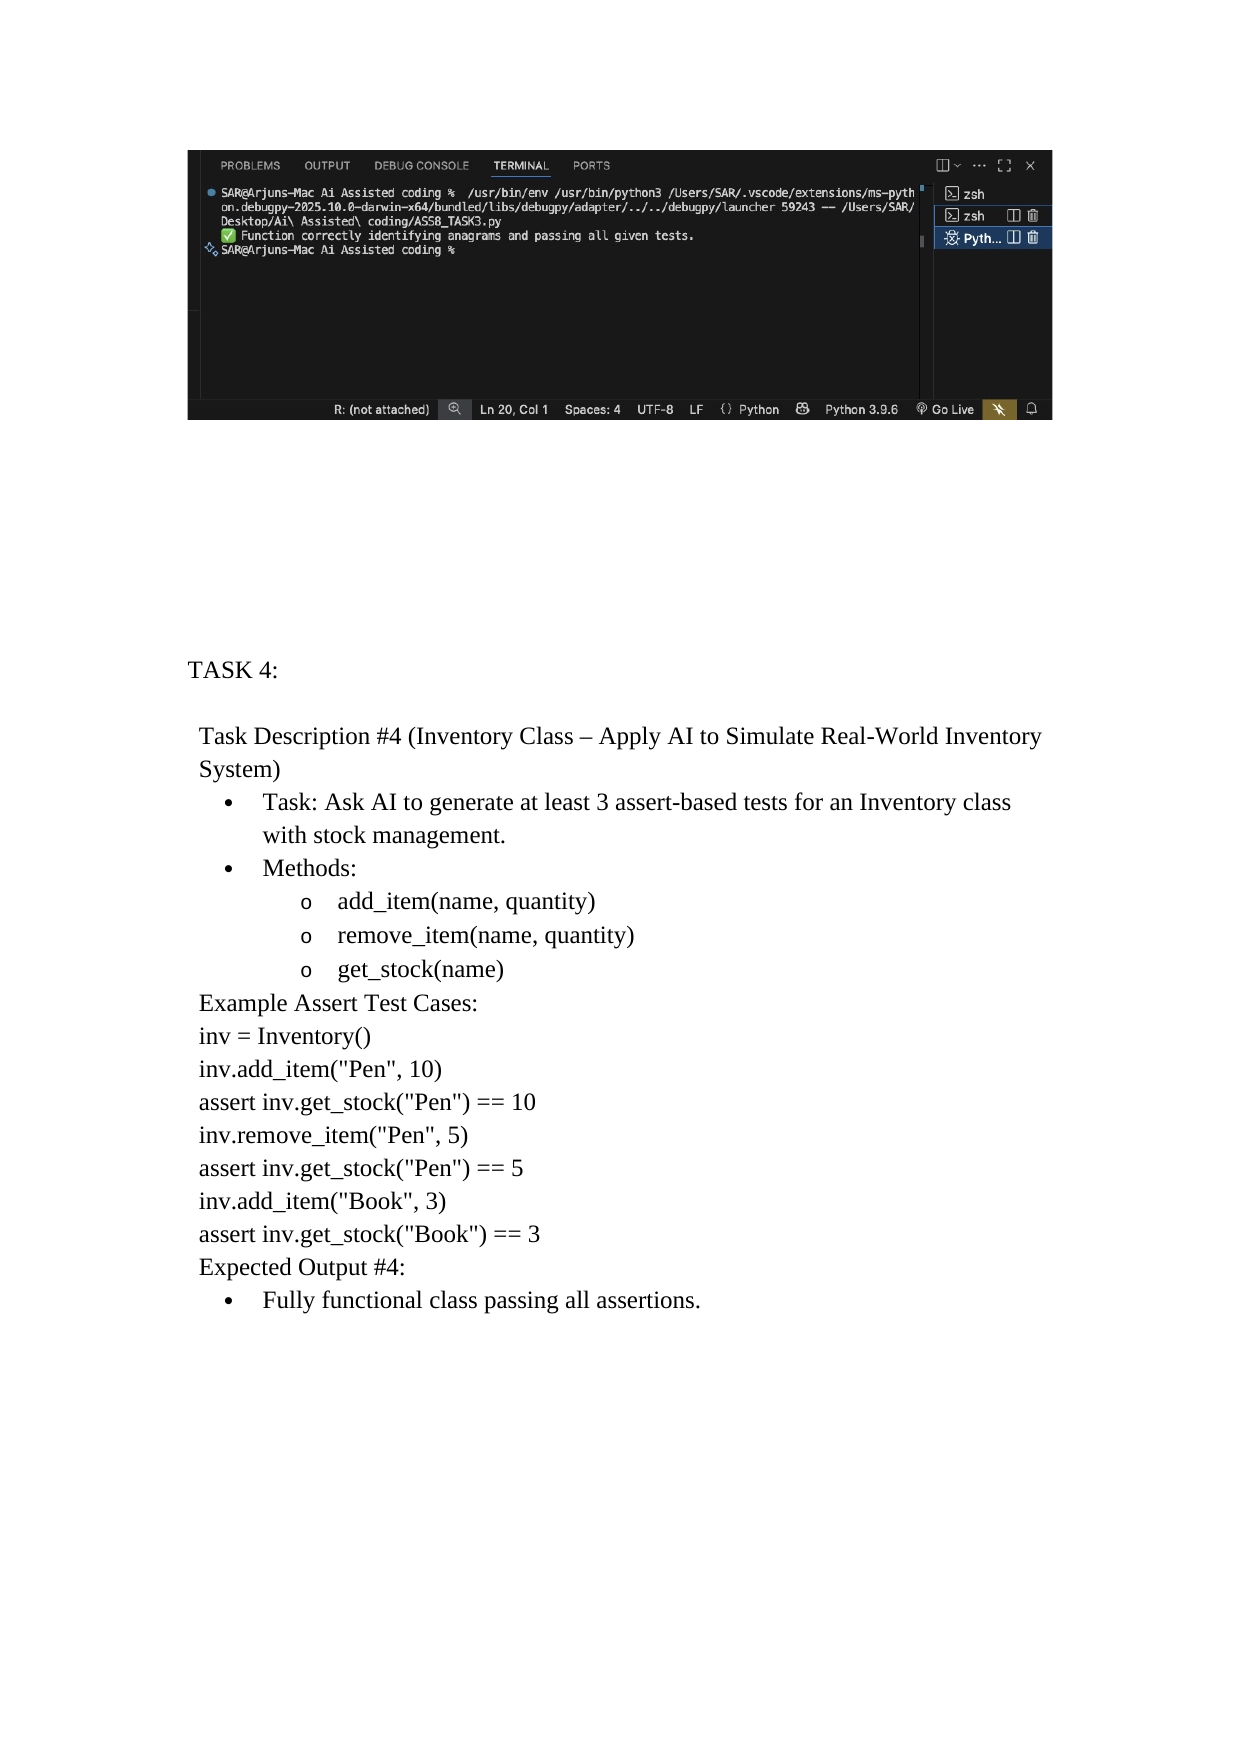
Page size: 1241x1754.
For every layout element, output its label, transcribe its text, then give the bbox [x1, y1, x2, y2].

text TASK 4: [187, 655, 1053, 684]
text assert inv.get_stock("Pen") == 10 [199, 1087, 1053, 1116]
text inv.add_item("Pen", 10) [199, 1054, 1053, 1083]
text Expected Output #4: [199, 1252, 1053, 1281]
text inv = Inventory() [199, 1021, 1053, 1050]
list Task: Ask AI to generate at least 3 assert-based tests for an Inventory class with stock management. [225, 787, 1053, 849]
text assert inv.get_stock("Pen") == 5 [199, 1153, 1053, 1182]
text inv.add_item("Book", 3) [199, 1186, 1053, 1215]
text Task Description #4 (Inventory Class – Apply AI to Simulate Real-World Inventory System) [199, 721, 1053, 783]
picture [187, 150, 1053, 420]
list remove_item(name, quantity) [300, 920, 1053, 949]
list get_stock(name) [300, 954, 1053, 983]
list Fully functional class passing all assertions. [225, 1285, 1053, 1314]
text assert inv.get_stock("Book") == 3 [199, 1219, 1053, 1248]
text Example Assert Test Cases: [199, 988, 1053, 1017]
text inv.remove_item("Pen", 5) [199, 1120, 1053, 1149]
list add_item(name, quantity) [300, 886, 1053, 916]
list Methods: [225, 853, 1053, 882]
